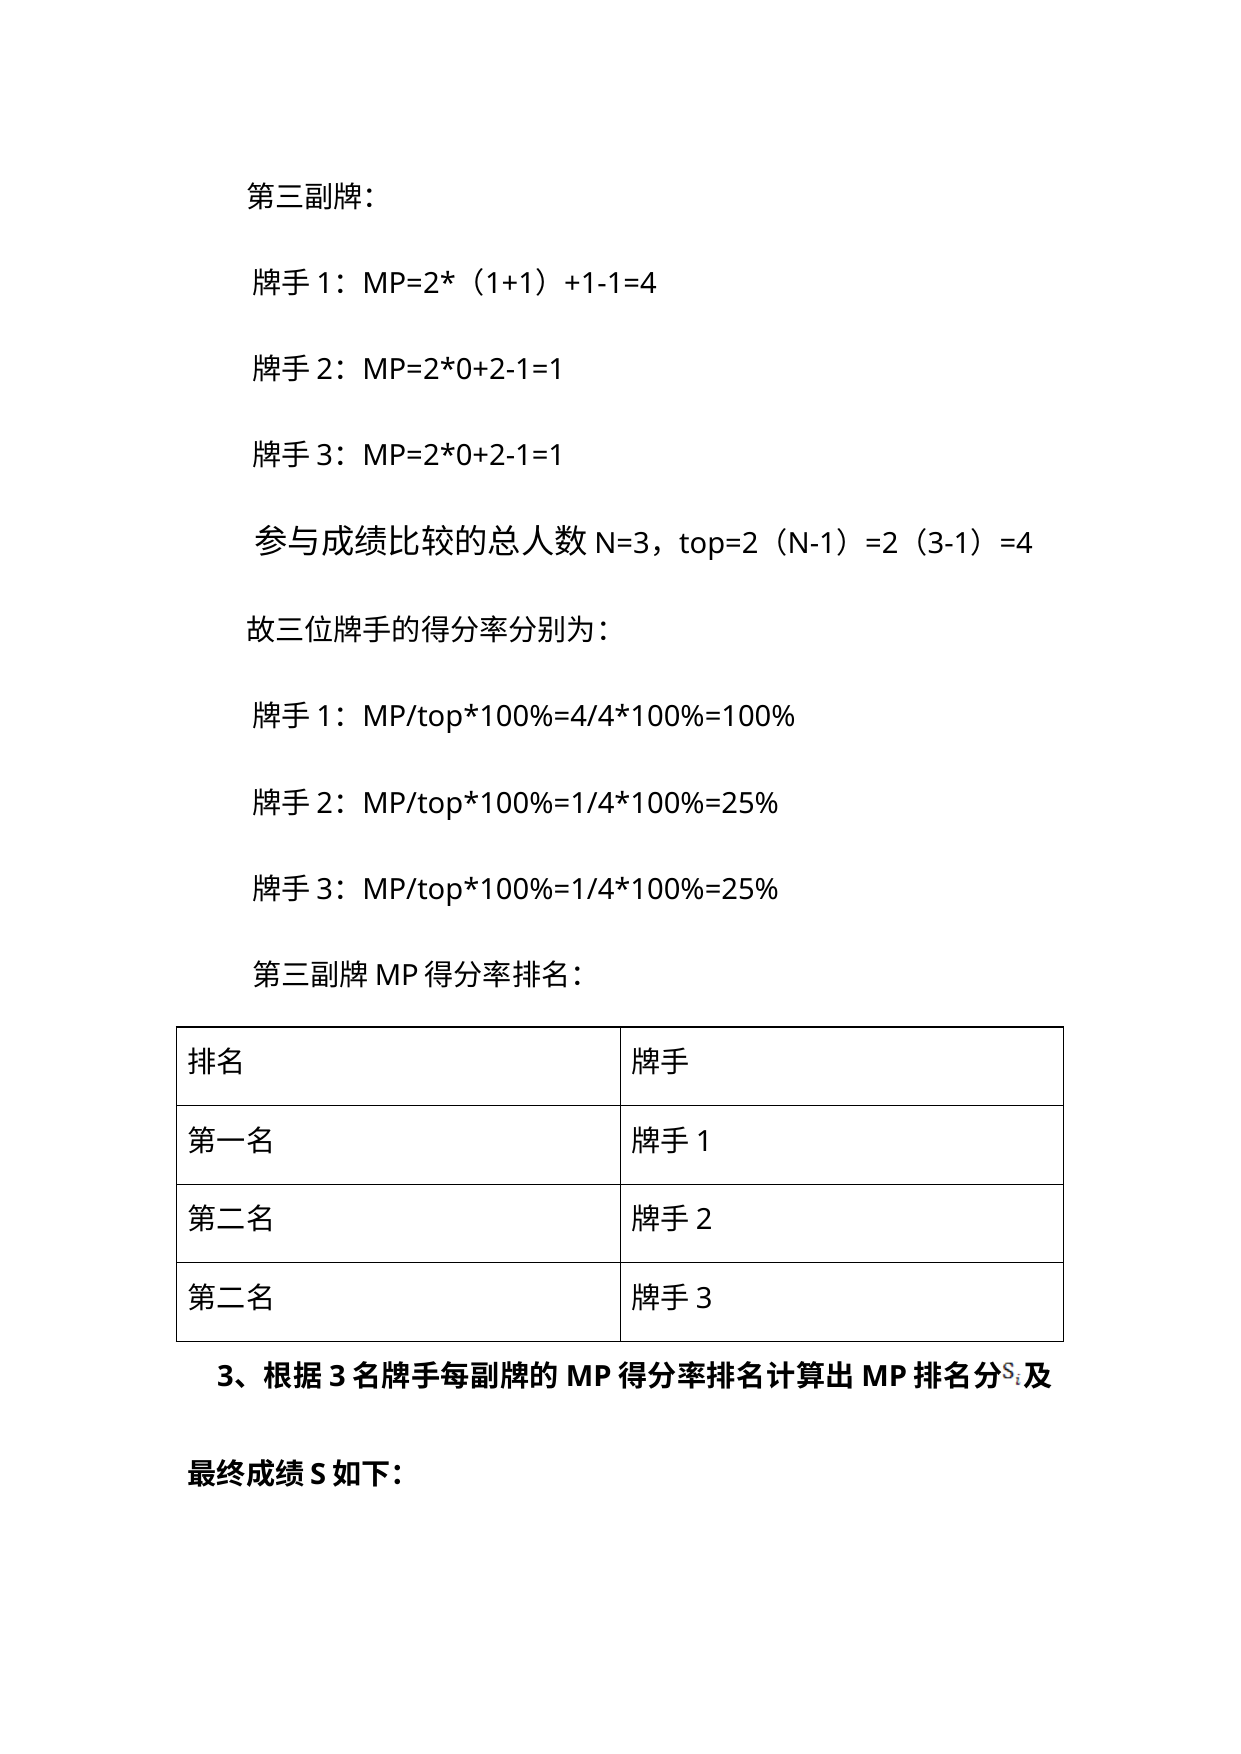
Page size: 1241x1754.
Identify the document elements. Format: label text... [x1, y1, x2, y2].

table_cell 第二名 [177, 1263, 620, 1341]
table_cell 牌手1 [621, 1106, 1063, 1183]
text 牌手1：MP/top*100%=4/4*100%=100% [187, 682, 1053, 747]
text 牌手2：MP=2*0+2-1=1 [187, 334, 1053, 399]
table_cell 牌手2 [621, 1185, 1063, 1262]
text 牌手2：MP/top*100%=1/4*100%=25% [187, 768, 1053, 833]
table_header 牌手 [621, 1028, 1063, 1105]
picture [1002, 1353, 1023, 1387]
table_cell 第一名 [177, 1106, 620, 1183]
text 参与成绩比较的总人数N=3，top=2（N-1）=2（3-1）=4 [187, 507, 1053, 572]
text 第三副牌MP得分率排名： [187, 940, 1053, 1005]
table_cell 第二名 [177, 1185, 620, 1262]
text 牌手3：MP/top*100%=1/4*100%=25% [187, 854, 1053, 919]
text 牌手1：MP=2*（1+1）+1-1=4 [187, 248, 1053, 313]
text 故三位牌手的得分率分别为： [187, 596, 1053, 661]
table_cell 牌手3 [621, 1263, 1063, 1341]
text 第三副牌： [187, 162, 1053, 227]
text 牌手3：MP=2*0+2-1=1 [187, 420, 1053, 485]
table_header 排名 [177, 1028, 620, 1105]
text 3、根据3名牌手每副牌的MP得分率排名计算出MP排名分及最终成绩S如下： [187, 1342, 1053, 1504]
